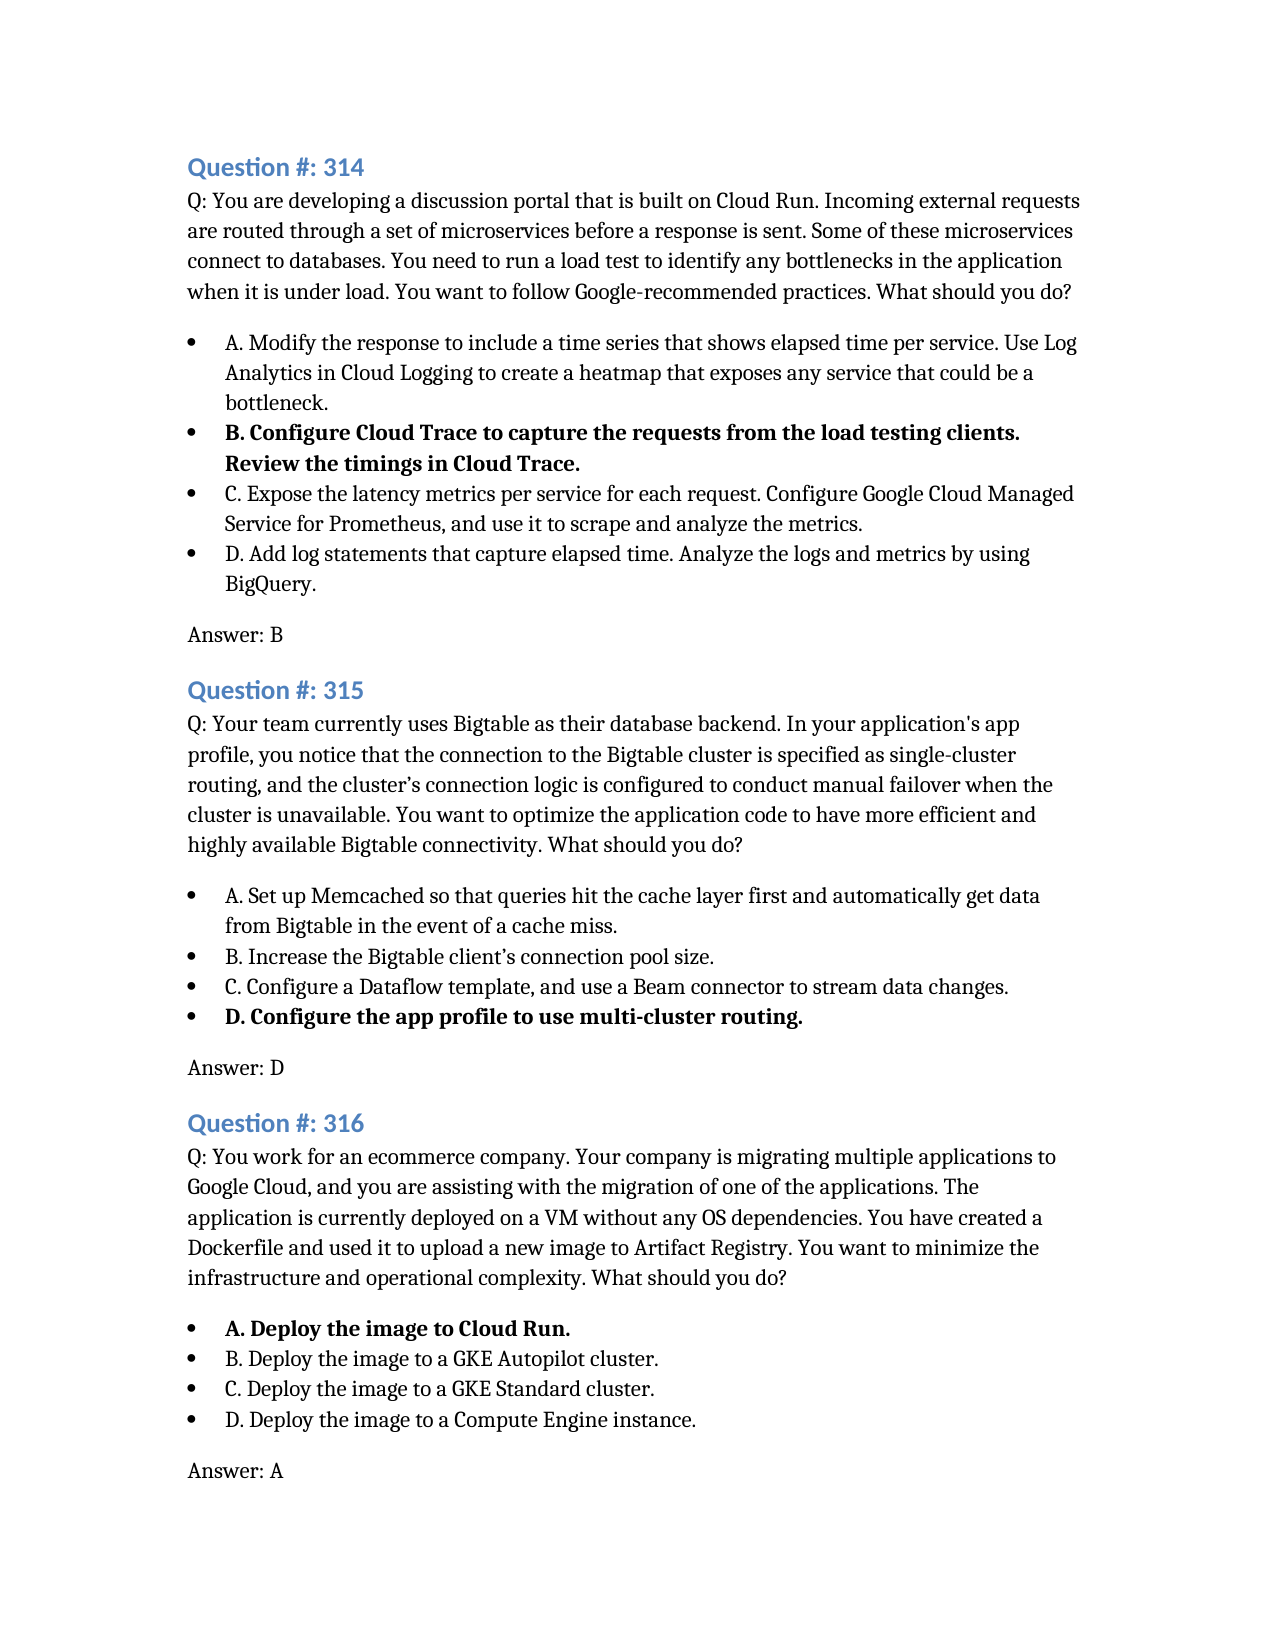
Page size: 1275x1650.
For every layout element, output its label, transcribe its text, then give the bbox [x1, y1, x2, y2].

text Answer: D [187, 1055, 1087, 1081]
subtitle Question #: 316 [187, 1106, 1087, 1139]
list D. Deploy the image to a Compute Engine instance. [187, 1406, 1087, 1433]
list D. Add log statements that capture elapsed time. Analyze the logs and metrics by using BigQuery. [187, 541, 1087, 598]
list C. Configure a Dataflow template, and use a Beam connector to stream data changes. [187, 974, 1087, 1000]
list C. Deploy the image to a GKE Standard cluster. [187, 1376, 1087, 1403]
text Q: You work for an ecommerce company. Your company is migrating multiple applications to Google Cloud, and you are assisting with the migration of one of the applications. The application is currently deployed on a VM without any OS dependencies. You have created a Dockerfile and used it to upload a new image to Artifact Registry. You want to minimize the infrastructure and operational complexity. What should you do? [187, 1144, 1087, 1291]
list B. Increase the Bigtable client’s connection pool size. [187, 943, 1087, 970]
list A. Modify the response to include a time series that shows elapsed time per service. Use Log Analytics in Cloud Logging to create a heatmap that exposes any service that could be a bottleneck. [187, 329, 1087, 416]
text Q: Your team currently uses Bigtable as their database backend. In your application's app profile, you notice that the connection to the Bigtable cluster is specified as single-cluster routing, and the cluster’s connection logic is configured to conduct manual failover when the cluster is unavailable. You want to optimize the application code to have more efficient and highly available Bigtable connectivity. What should you do? [187, 711, 1087, 858]
text Q: You are developing a discussion portal that is built on Cloud Run. Incoming external requests are routed through a set of microservices before a response is sent. Some of these microservices connect to databases. You need to run a load test to identify any bottlenecks in the application when it is under load. You want to follow Google-recommended practices. What should you do? [187, 188, 1087, 305]
list A. Set up Memcached so that queries hit the cache layer first and automatically get data from Bigtable in the event of a cache miss. [187, 883, 1087, 940]
list B. Deploy the image to a GKE Autopilot cluster. [187, 1346, 1087, 1372]
list D. Configure the app profile to use multi-cluster routing. [187, 1004, 1087, 1030]
list B. Configure Cloud Trace to capture the requests from the load testing clients. Review the timings in Cloud Trace. [187, 420, 1087, 477]
text Answer: B [187, 622, 1087, 649]
list C. Expose the latency metrics per service for each request. Configure Google Cloud Managed Service for Prometheus, and use it to scrape and analyze the metrics. [187, 481, 1087, 537]
subtitle Question #: 315 [187, 673, 1087, 706]
list A. Deploy the image to Cloud Run. [187, 1316, 1087, 1342]
text Answer: A [187, 1457, 1087, 1484]
subtitle Question #: 314 [187, 150, 1087, 183]
